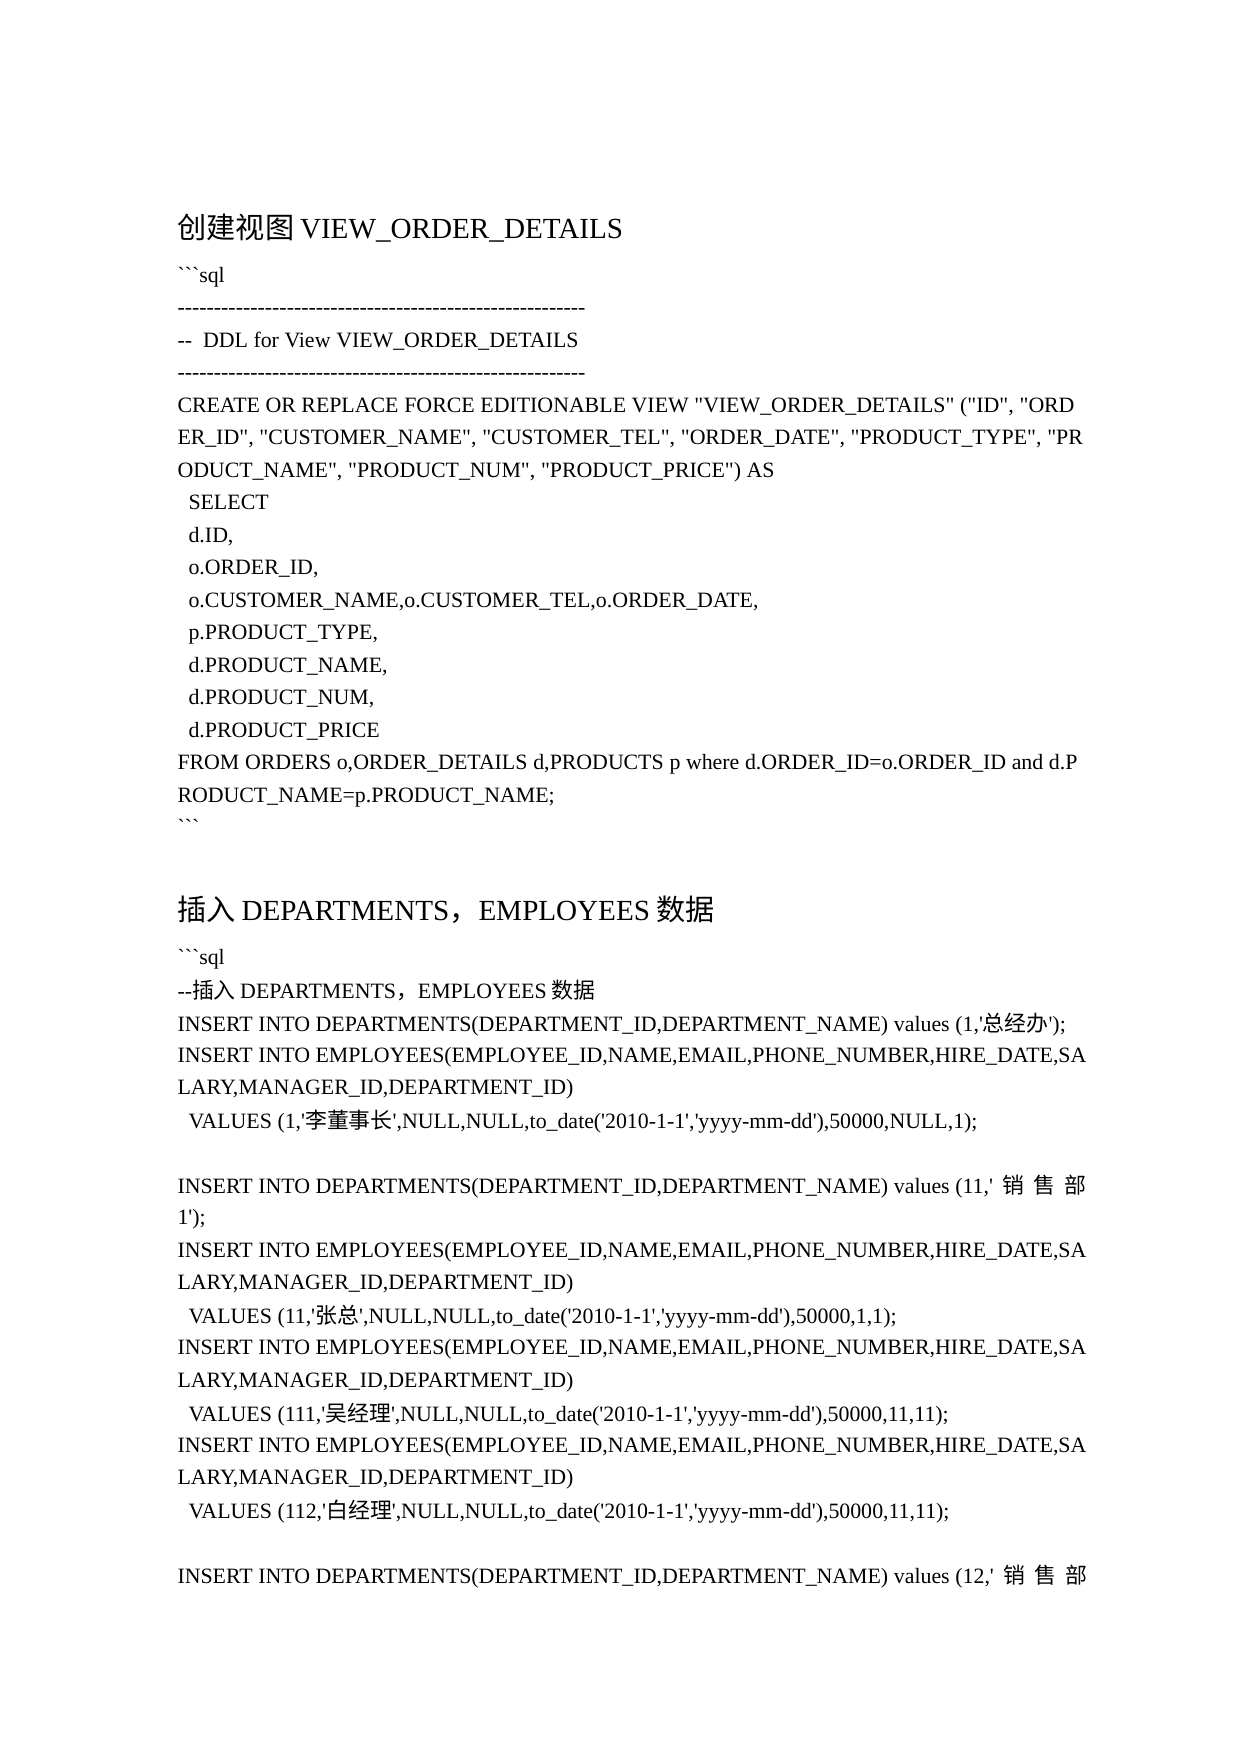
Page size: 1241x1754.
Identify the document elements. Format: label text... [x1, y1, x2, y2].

text -- DDL for View VIEW_ORDER_DETAILS [177, 323, 1087, 355]
text -------------------------------------------------------- [177, 290, 1087, 323]
text d.PRODUCT_NAME, [177, 648, 1087, 680]
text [177, 1558, 1087, 1590]
text d.PRODUCT_NUM, [177, 680, 1087, 713]
text ```sql [177, 940, 1087, 973]
text 创建视图VIEW_ORDER_DETAILS [177, 193, 1087, 258]
text INSERT INTO EMPLOYEES(EMPLOYEE_ID,NAME,EMAIL,PHONE_NUMBER,HIRE_DATE,SALARY,MANAGER_ID,DEPARTMENT_ID) [177, 1038, 1087, 1103]
text 插入DEPARTMENTS，EMPLOYEES数据 [177, 875, 1087, 940]
text INSERT INTO EMPLOYEES(EMPLOYEE_ID,NAME,EMAIL,PHONE_NUMBER,HIRE_DATE,SALARY,MANAGER_ID,DEPARTMENT_ID) [177, 1330, 1087, 1395]
text INSERT INTO DEPARTMENTS(DEPARTMENT_ID,DEPARTMENT_NAME) values (1,'总经办'); [177, 1005, 1087, 1038]
text INSERT INTO EMPLOYEES(EMPLOYEE_ID,NAME,EMAIL,PHONE_NUMBER,HIRE_DATE,SALARY,MANAGER_ID,DEPARTMENT_ID) [177, 1233, 1087, 1298]
text CREATE OR REPLACE FORCE EDITIONABLE VIEW "VIEW_ORDER_DETAILS" ("ID", "ORDER_ID", "CUSTOMER_NAME", "CUSTOMER_TEL", "ORDER_DATE", "PRODUCT_TYPE", "PRODUCT_NAME", "PRODUCT_NUM", "PRODUCT_PRICE") AS [177, 388, 1087, 485]
text INSERT INTO DEPARTMENTS(DEPARTMENT_ID,DEPARTMENT_NAME) values (11,'销售部1'); [177, 1168, 1087, 1233]
text -------------------------------------------------------- [177, 355, 1087, 388]
text o.CUSTOMER_NAME,o.CUSTOMER_TEL,o.ORDER_DATE, [177, 583, 1087, 615]
text FROM ORDERS o,ORDER_DETAILS d,PRODUCTS p where d.ORDER_ID=o.ORDER_ID and d.PRODUCT_NAME=p.PRODUCT_NAME; [177, 745, 1087, 810]
text SELECT [177, 485, 1087, 518]
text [177, 1428, 1087, 1493]
text ``` [177, 810, 1087, 843]
text --插入DEPARTMENTS，EMPLOYEES数据 [177, 973, 1087, 1005]
text d.ID, [177, 518, 1087, 550]
text VALUES (112,'白经理',NULL,NULL,to_date('2010-1-1','yyyy-mm-dd'),50000,11,11); [177, 1493, 1087, 1525]
text o.ORDER_ID, [177, 550, 1087, 583]
text ```sql [177, 258, 1087, 290]
text VALUES (11,'张总',NULL,NULL,to_date('2010-1-1','yyyy-mm-dd'),50000,1,1); [177, 1298, 1087, 1330]
text VALUES (1,'李董事长',NULL,NULL,to_date('2010-1-1','yyyy-mm-dd'),50000,NULL,1); [177, 1103, 1087, 1135]
text p.PRODUCT_TYPE, [177, 615, 1087, 648]
text d.PRODUCT_PRICE [177, 713, 1087, 745]
text VALUES (111,'吴经理',NULL,NULL,to_date('2010-1-1','yyyy-mm-dd'),50000,11,11); [177, 1395, 1087, 1428]
